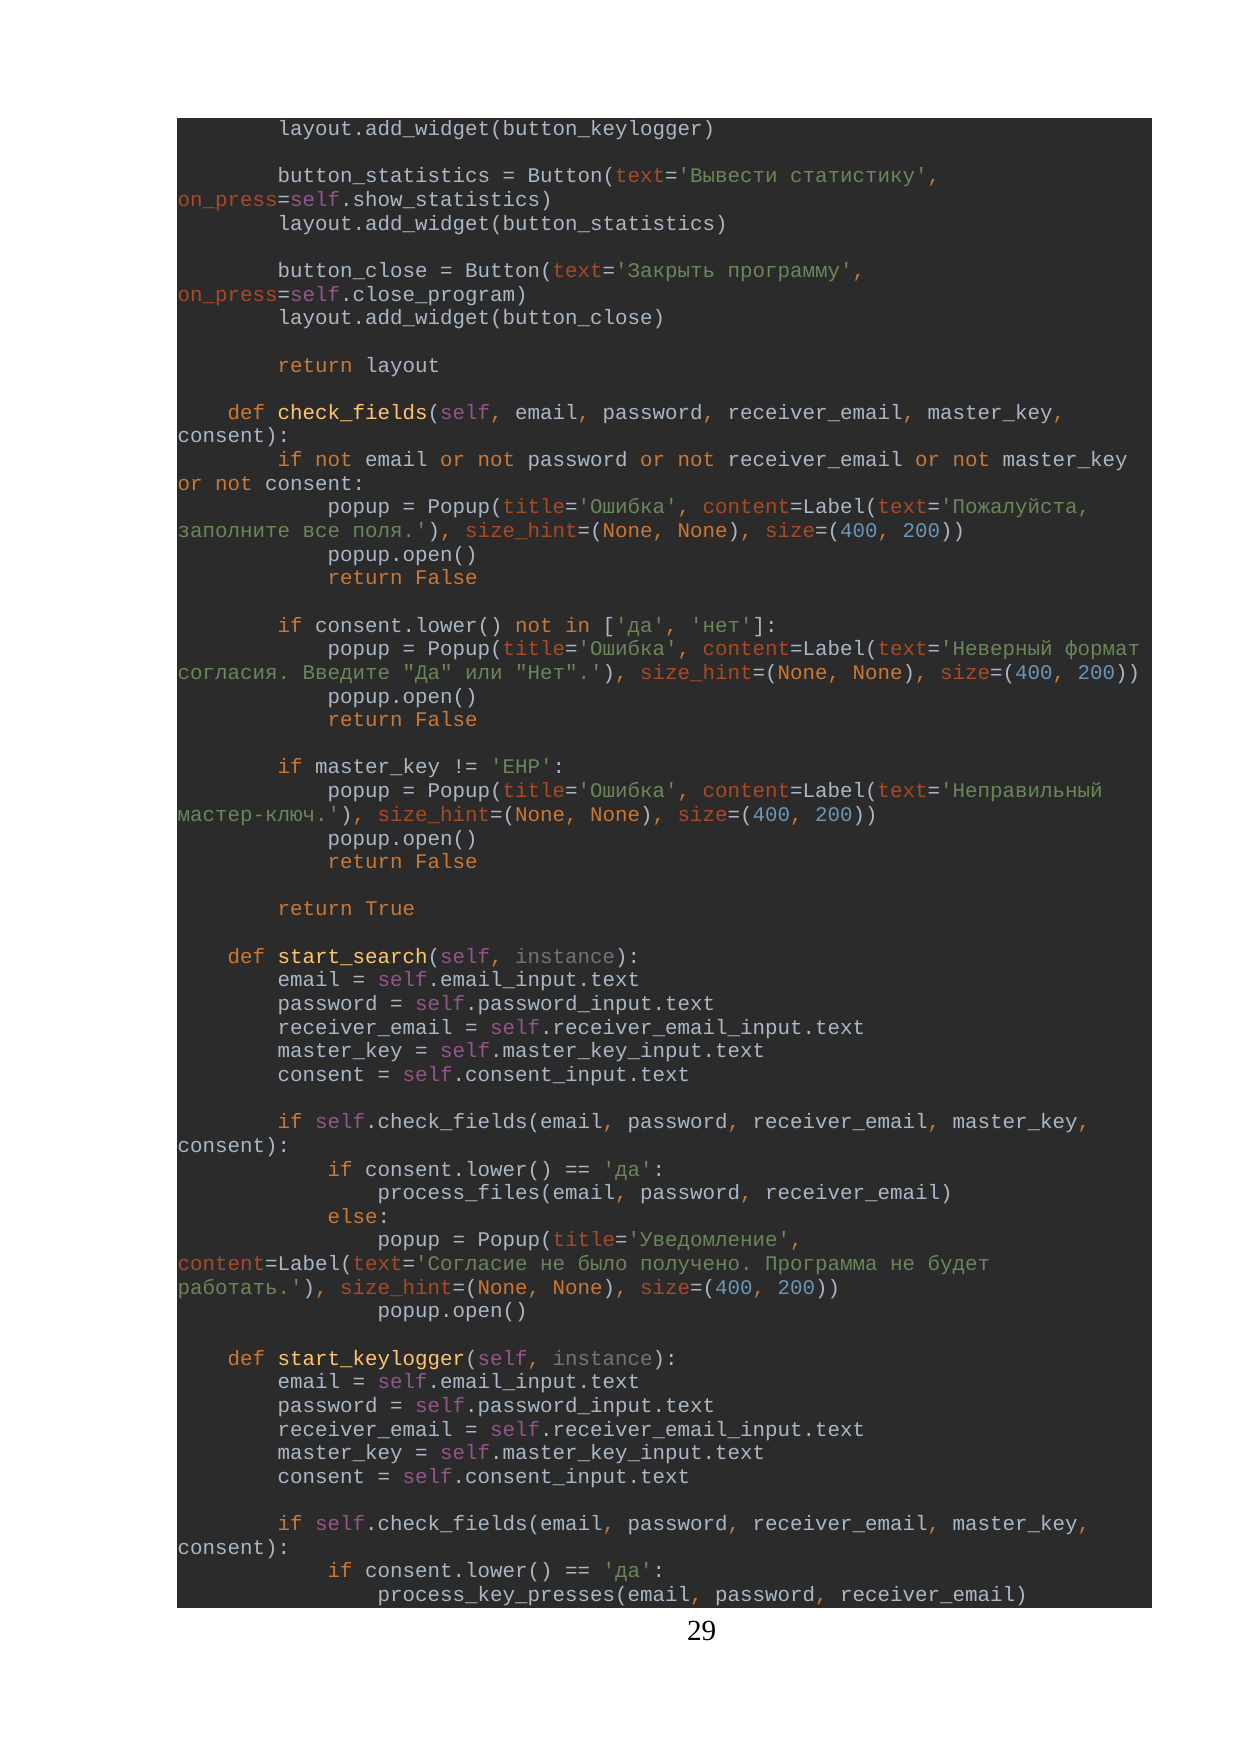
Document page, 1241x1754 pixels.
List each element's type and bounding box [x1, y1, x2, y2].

text [177, 118, 1152, 1608]
